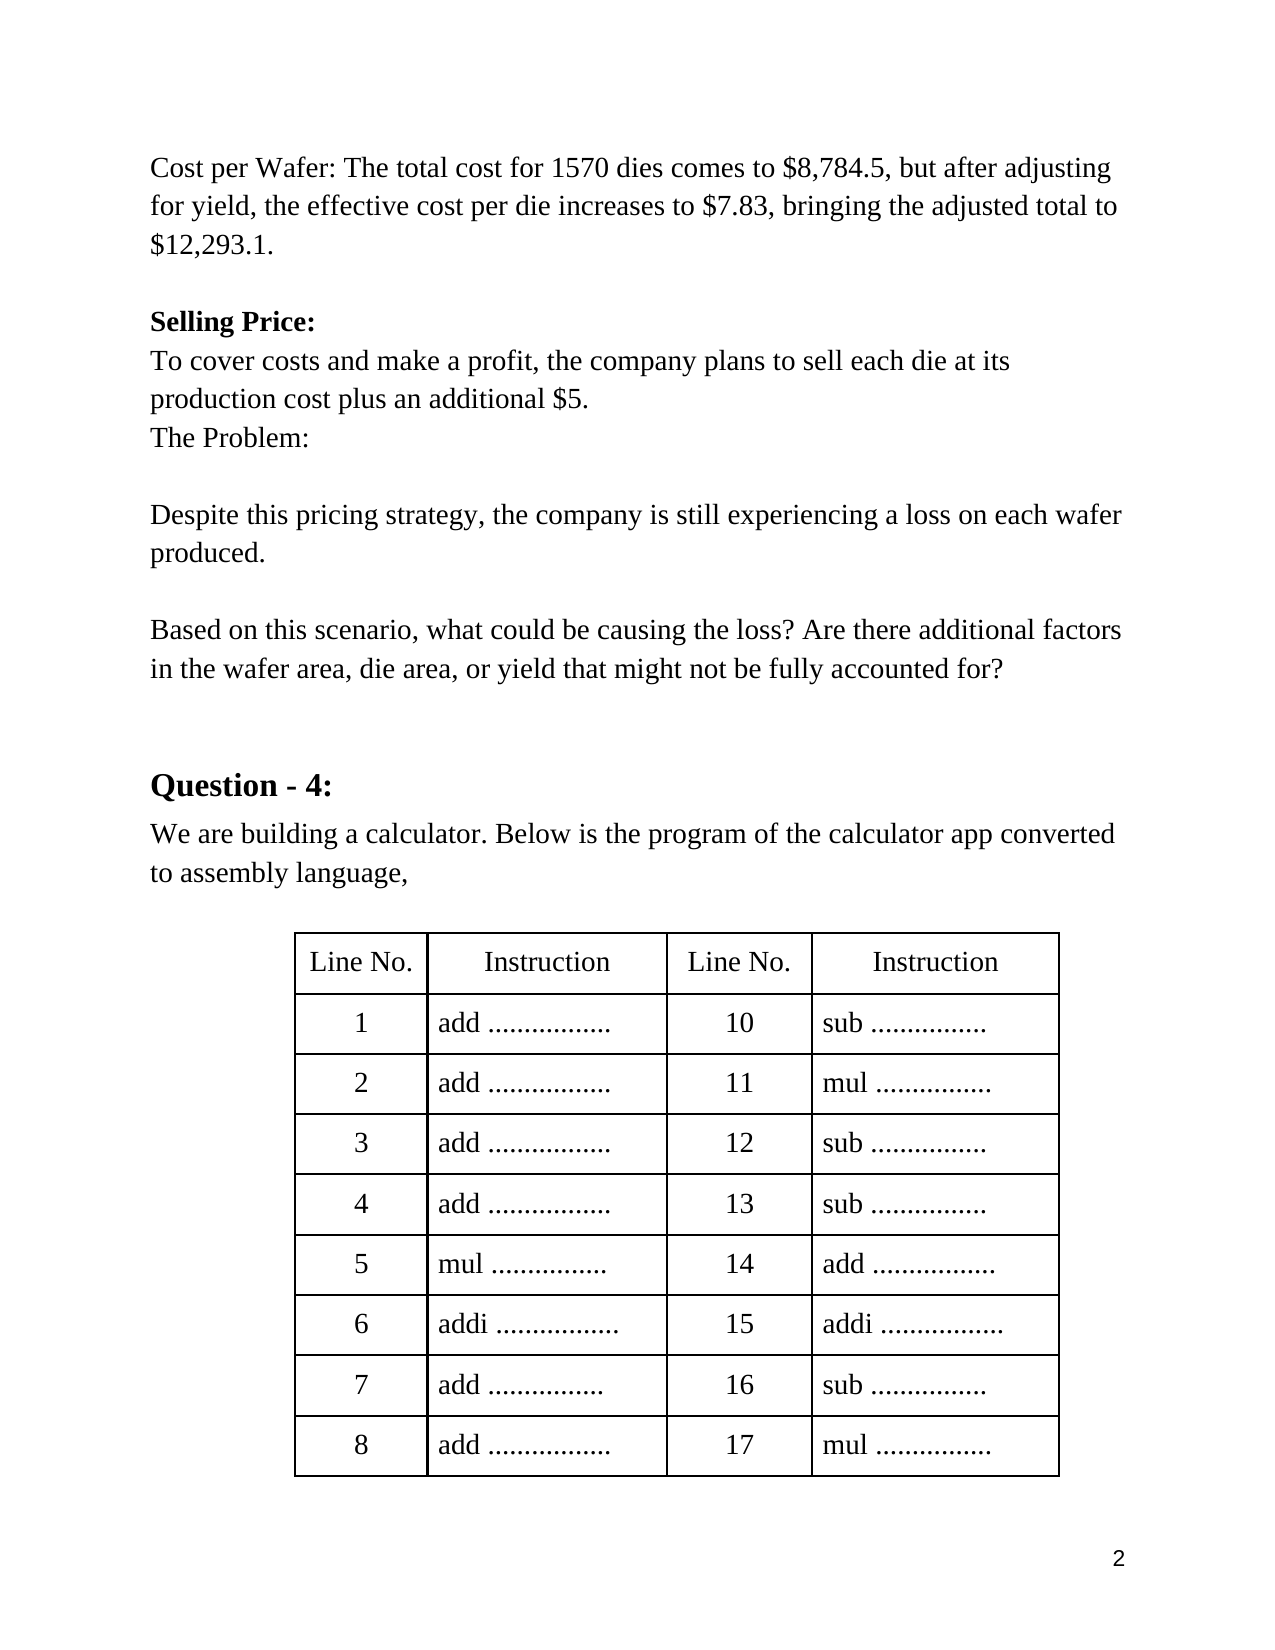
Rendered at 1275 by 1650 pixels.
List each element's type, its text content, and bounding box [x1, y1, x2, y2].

table_cell sub ................ [813, 1356, 1058, 1414]
table_cell 4 [296, 1175, 426, 1234]
text We are building a calculator. Below is the program of the calculator app converted to assembly language, [150, 816, 1125, 888]
table_cell 14 [668, 1236, 811, 1294]
table_cell 10 [668, 995, 811, 1053]
table_header Line No. [668, 934, 811, 992]
table_cell 6 [296, 1296, 426, 1354]
table_cell 7 [296, 1356, 426, 1414]
table_cell add ................ [429, 1356, 666, 1414]
table_cell mul ................ [429, 1236, 666, 1294]
table_cell sub ................ [813, 1175, 1058, 1234]
table_cell sub ................ [813, 1115, 1058, 1173]
text The Problem: [150, 420, 1125, 453]
table_cell mul ................ [813, 1417, 1058, 1475]
table_cell 5 [296, 1236, 426, 1294]
table_cell 3 [296, 1115, 426, 1173]
table_cell 15 [668, 1296, 811, 1354]
table_cell 13 [668, 1175, 811, 1234]
table_header Line No. [296, 934, 426, 992]
table_cell 2 [296, 1055, 426, 1113]
text Selling Price: [150, 304, 1125, 338]
subtitle Question - 4: [150, 766, 1125, 804]
table_cell add ................. [429, 1115, 666, 1173]
table_cell 16 [668, 1356, 811, 1414]
table_cell addi ................. [813, 1296, 1058, 1354]
table_cell 17 [668, 1417, 811, 1475]
table_header Instruction [813, 934, 1058, 992]
text Cost per Wafer: The total cost for 1570 dies comes to $8,784.5, but after adjusting for yield, the effective cost per die increases to $7.83, bringing the adjusted total to $12,293.1. [150, 150, 1125, 261]
table_cell add ................. [429, 1055, 666, 1113]
text To cover costs and make a profit, the company plans to sell each die at its production cost plus an additional $5. [150, 343, 1125, 415]
table_cell add ................. [813, 1236, 1058, 1294]
table_cell sub ................ [813, 995, 1058, 1053]
table_cell 8 [296, 1417, 426, 1475]
table_cell add ................. [429, 1175, 666, 1234]
text Based on this scenario, what could be causing the loss? Are there additional factors in the wafer area, die area, or yield that might not be fully accounted for? [150, 612, 1125, 684]
table_cell 11 [668, 1055, 811, 1113]
table_cell add ................. [429, 995, 666, 1053]
table_header Instruction [429, 934, 666, 992]
table_cell 12 [668, 1115, 811, 1173]
table_cell mul ................ [813, 1055, 1058, 1113]
table_cell 1 [296, 995, 426, 1053]
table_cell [429, 1417, 666, 1475]
table_cell addi ................. [429, 1296, 666, 1354]
text Despite this pricing strategy, the company is still experiencing a loss on each wafer produced. [150, 497, 1125, 569]
